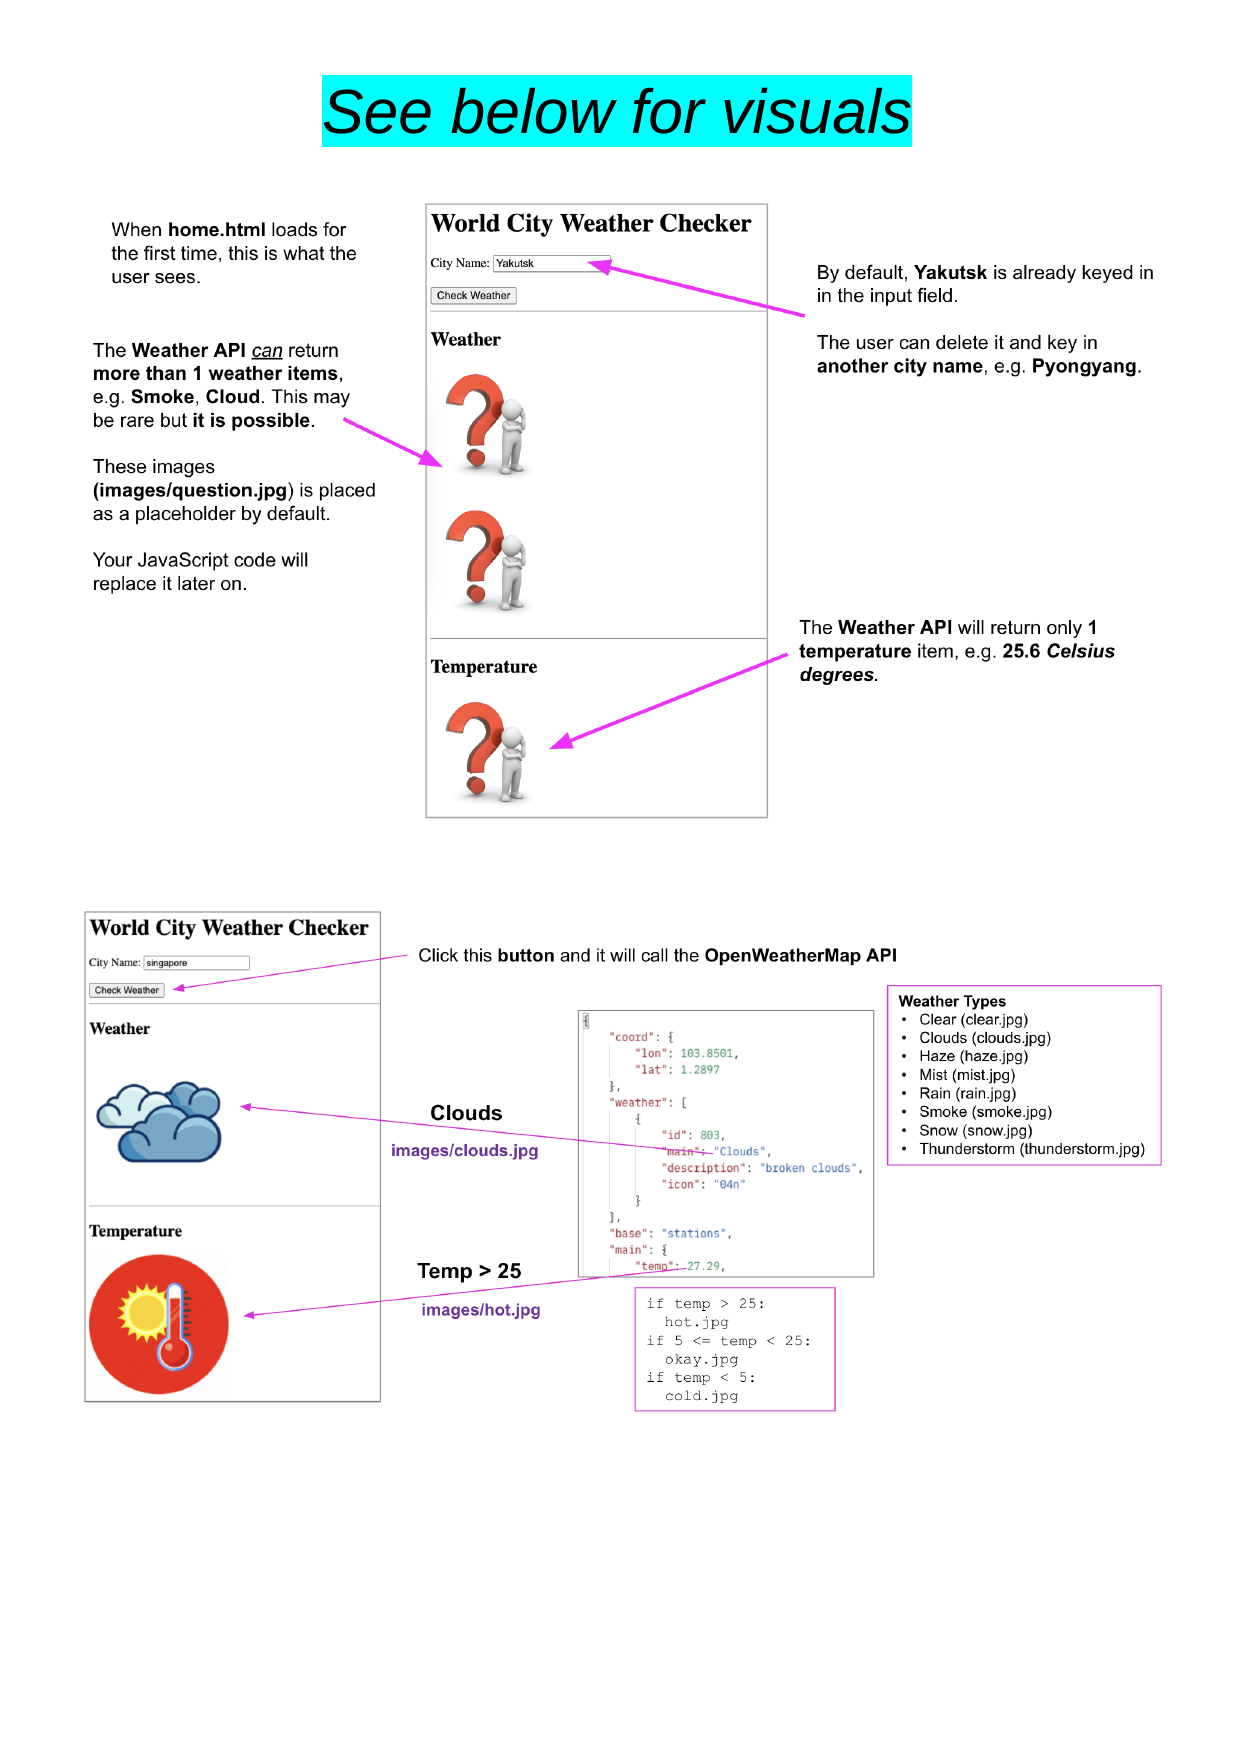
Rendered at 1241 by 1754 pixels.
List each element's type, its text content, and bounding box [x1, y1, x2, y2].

text See below for visuals [75, 75, 1165, 173]
picture [75, 904, 1166, 1417]
picture [75, 198, 1166, 826]
